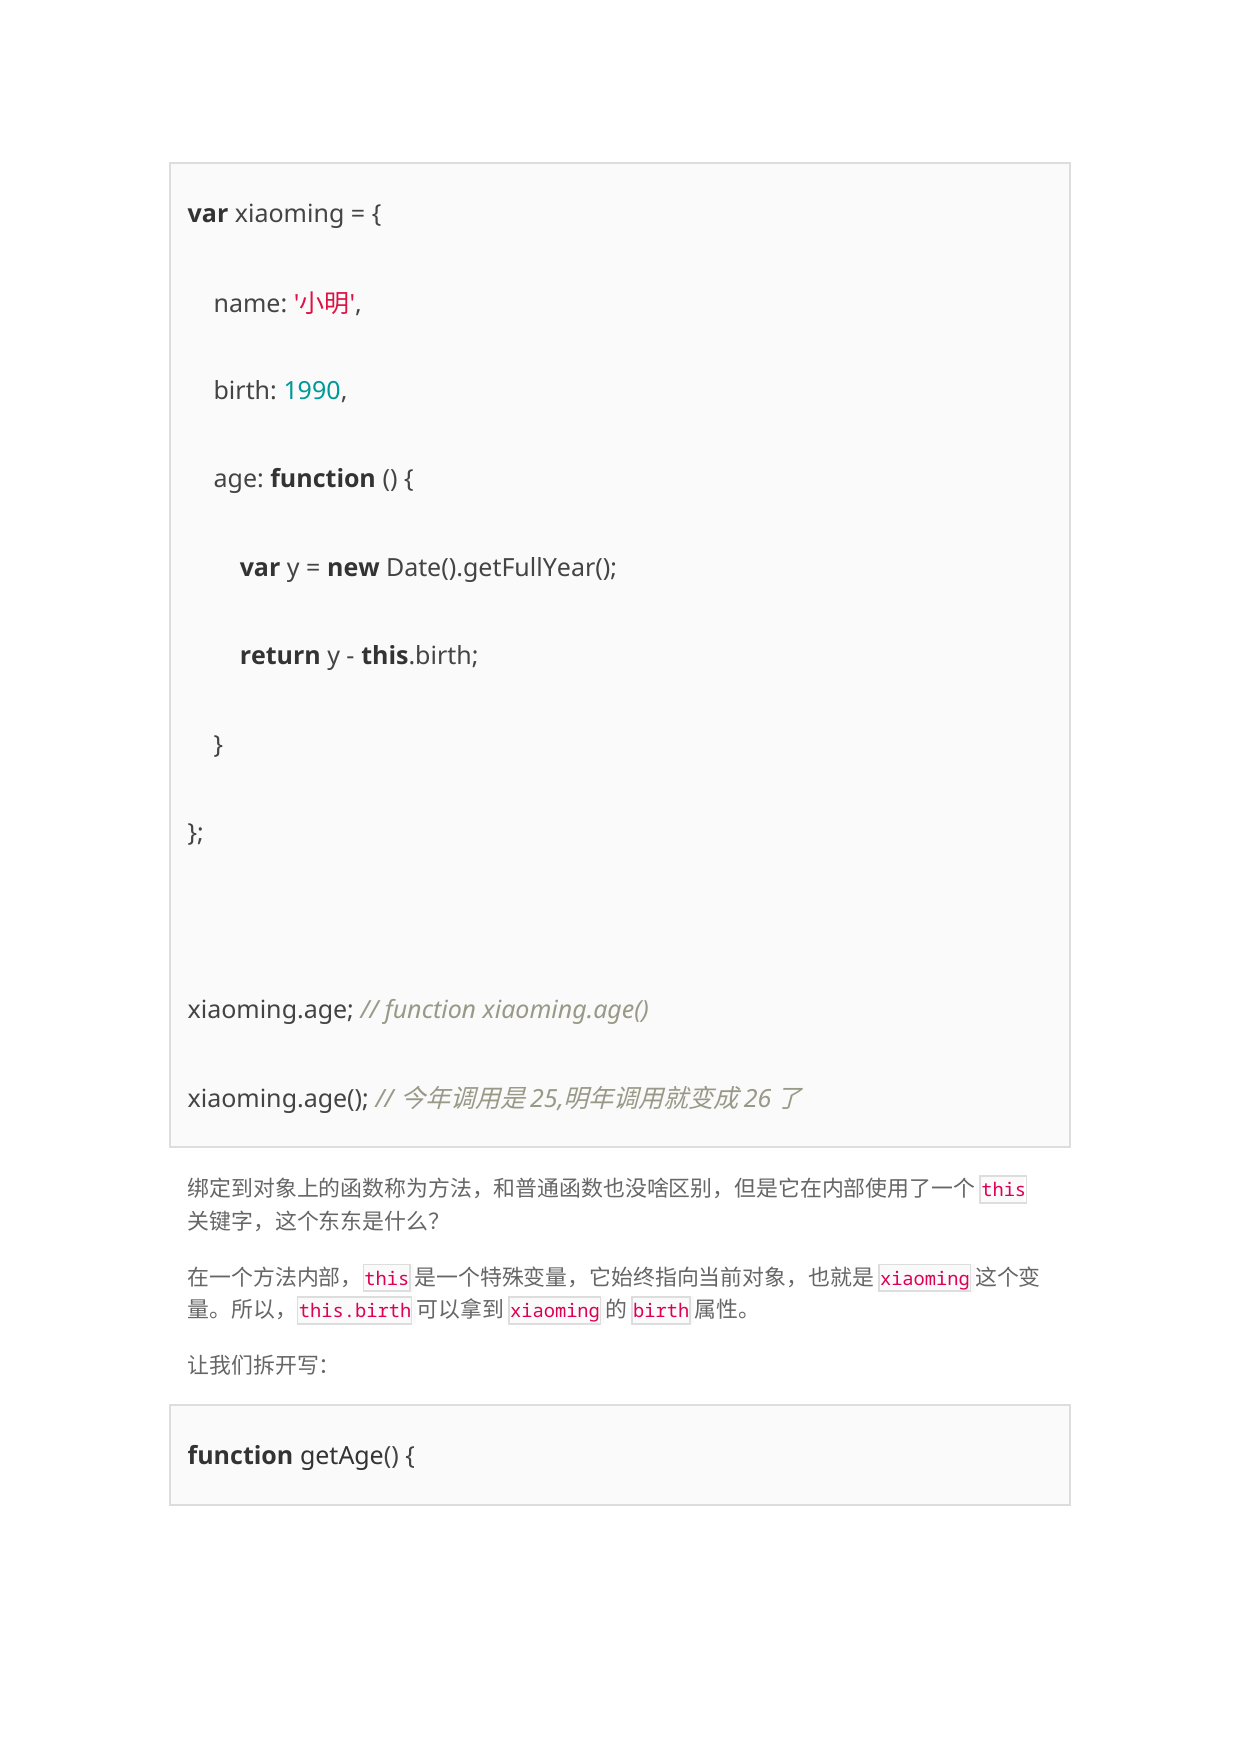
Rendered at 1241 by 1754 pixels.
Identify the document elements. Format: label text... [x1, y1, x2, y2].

text var xiaoming = { [171, 164, 1069, 245]
text function getAge() { [171, 1406, 1069, 1504]
text age: function () { [171, 427, 1069, 511]
text xiaoming.age(); // 今年调用是25,明年调用就变成26了 [171, 1046, 1069, 1146]
text 让我们拆开写： [187, 1348, 1053, 1381]
text 在一个方法内部，this是一个特殊变量，它始终指向当前对象，也就是xiaoming这个变量。所以，this.birth可以拿到xiaoming的birth属性。 [187, 1260, 1053, 1325]
text } [171, 693, 1069, 776]
text birth: 1990, [171, 339, 1069, 422]
text xiaoming.age; // function xiaoming.age() [171, 958, 1069, 1041]
text 绑定到对象上的函数称为方法，和普通函数也没啥区别，但是它在内部使用了一个this关键字，这个东东是什么？ [187, 1171, 1053, 1236]
text name: '小明', [171, 250, 1069, 334]
text var y = new Date().getFullYear(); [171, 516, 1069, 599]
text }; [171, 781, 1069, 864]
text return y - this.birth; [171, 604, 1069, 687]
